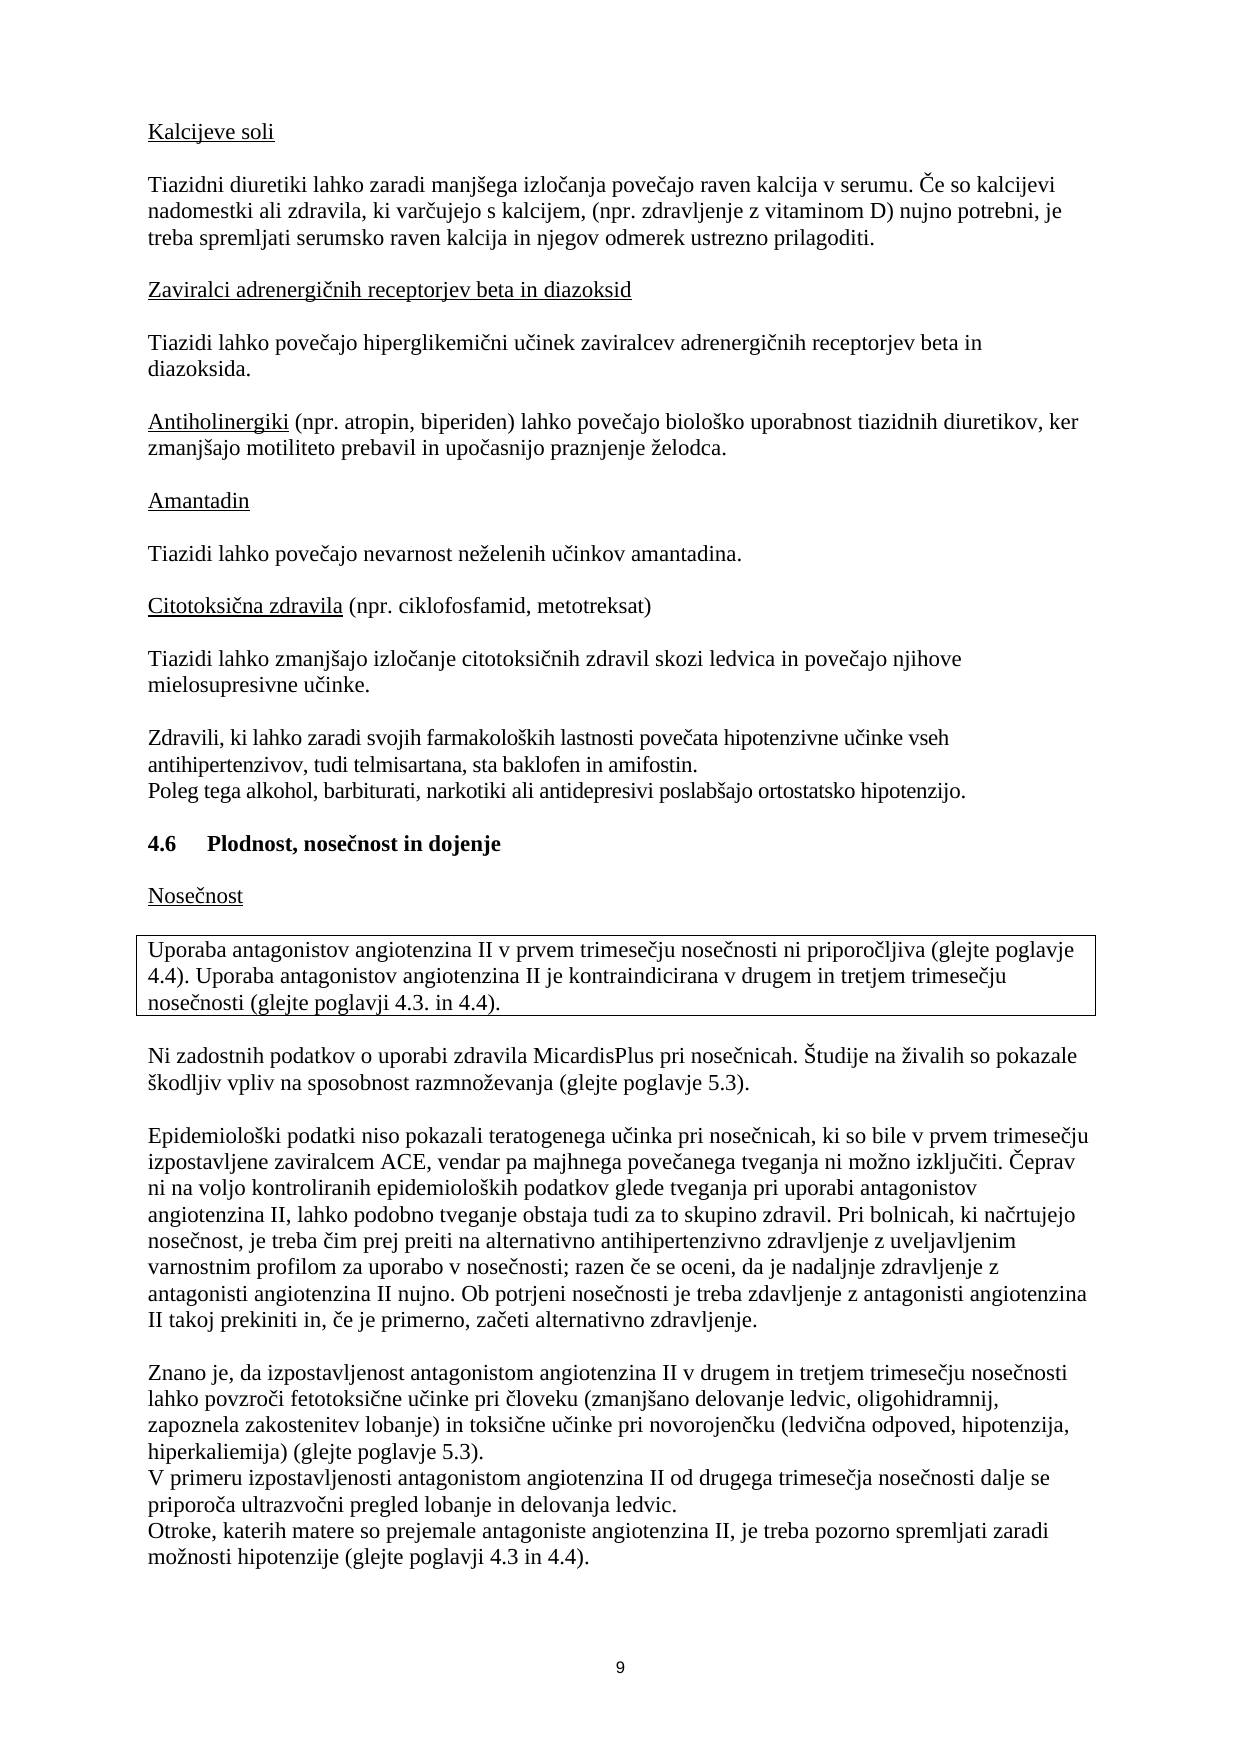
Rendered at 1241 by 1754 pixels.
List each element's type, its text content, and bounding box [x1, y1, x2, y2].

text Antiholinergiki (npr. atropin, biperiden) lahko povečajo biološko uporabnost tiazidnih diuretikov, ker zmanjšajo motiliteto prebavil in upočasnijo praznjenje želodca. [148, 408, 1092, 461]
text Otroke, katerih matere so prejemale antagoniste angiotenzina II, je treba pozorno spremljati zaradi možnosti hipotenzije (glejte poglavji 4.4). [148, 1517, 1092, 1570]
text Zaviralci adrenergičnih receptorjev beta in diazoksid [148, 276, 1092, 303]
text Nosečnost [148, 882, 1092, 909]
text Ni zadostnih podatkov o uporabi zdravila MicardisPlus pri nosečnicah. Študije na živalih so pokazale škodljiv vpliv na sposobnost razmnoževanja (glejte poglavje 5.3). [148, 1043, 1092, 1095]
text Tiazidni diuretiki lahko zaradi manjšega izločanja povečajo raven kalcija v serumu. Če so kalcijevi nadomestki ali zdravila, ki varčujejo s kalcijem, (npr. zdravljenje z vitaminom D) nujno potrebni, je treba spremljati serumsko raven kalcija in njegov odmerek ustrezno prilagoditi. [148, 171, 1092, 250]
text Tiazidi lahko povečajo hiperglikemični učinek zaviralcev adrenergičnih receptorjev beta in diazoksida. [148, 329, 1092, 382]
text Zdravili, ki lahko zaradi svojih farmakoloških lastnosti povečata hipotenzivne učinke vseh antihipertenzivov, tudi telmisartana, sta baklofen in amifostin. [148, 724, 1092, 777]
text Citotoksična zdravila (npr. ciklofosfamid, metotreksat) [148, 592, 1092, 619]
text Tiazidi lahko zmanjšajo izločanje citotoksičnih zdravil skozi ledvica in povečajo njihove mielosupresivne učinke. [148, 645, 1092, 698]
text 4.6 Plodnost, nosečnost in dojenje [148, 830, 1092, 856]
text Znano je, da izpostavljenost antagonistom angiotenzina II v drugem in tretjem trimesečju nosečnosti lahko povzroči fetotoksične učinke pri človeku (zmanjšano delovanje ledvic, oligohidramnij, zapoznela zakostenitev lobanje) in toksične učinke pri novorojenčku (ledvična odpoved, hipotenzija, hiperkaliemija) (glejte poglavje 5.3). [148, 1359, 1092, 1464]
text V primeru izpostavljenosti antagonistom angiotenzina II od drugega trimesečja nosečnosti dalje se priporoča ultrazvočni pregled lobanje in delovanja ledvic. [148, 1464, 1092, 1517]
text Poleg tega alkohol, barbiturati, narkotiki ali antidepresivi poslabšajo ortostatsko hipotenzijo. [148, 777, 1092, 803]
text Kalcijeve soli [148, 118, 1092, 144]
table_header Uporaba antagonistov angiotenzina II v prvem trimesečju nosečnosti ni priporočljiva (glejte poglavje 4.4). Uporaba antagonistov angiotenzina II je kontraindicirana v drugem in tretjem trimesečju nosečnosti (glejte poglavji 4.3. in 4.4). [137, 936, 1095, 1015]
text Tiazidi lahko povečajo nevarnost neželenih učinkov amantadina. [148, 540, 1092, 566]
text Epidemiološki podatki niso pokazali teratogenega učinka pri nosečnicah, ki so bile v prvem trimesečju izpostavljene zaviralcem , vendar pa majhnega povečanega tveganja ni možno izključiti. Čeprav ni na voljo kontroliranih epidemioloških podatkov glede tveganja pri uporabi antagonistov angiotenzina II, lahko podobno tveganje obstaja tudi za to skupino zdravil. Pri bolnicah, ki načrtujejo nosečnost, je treba čim prej preiti na alternativno antihipertenzivno zdravljenje z uveljavljenim varnostnim profilom za uporabo v nosečnosti; razen če se oceni, da je nadaljnje zdravljenje z antagonisti angiotenzina II nujno. Ob potrjeni nosečnosti je treba zdavljenje z antagonisti angiotenzina II takoj prekiniti in, če je primerno, začeti alternativno zdravljenje. [148, 1122, 1092, 1332]
text Amantadin [148, 487, 1092, 513]
